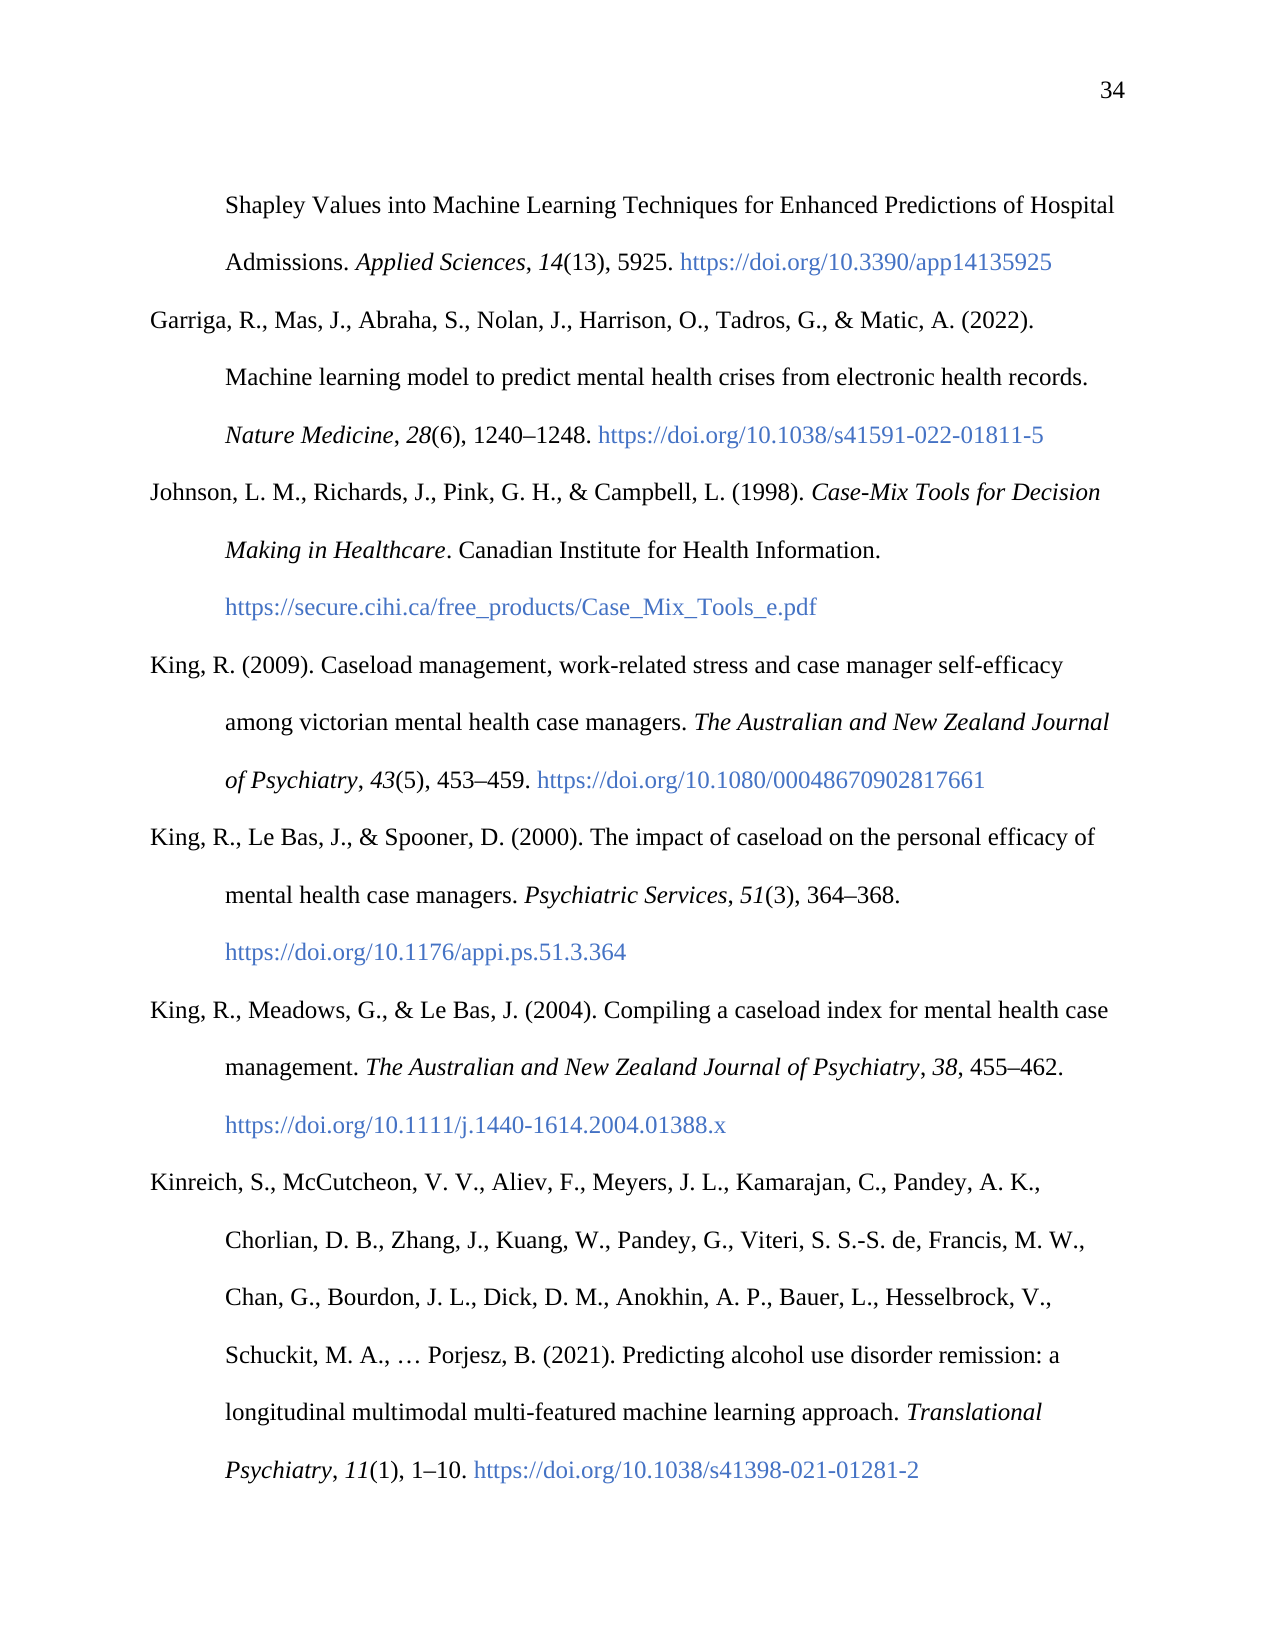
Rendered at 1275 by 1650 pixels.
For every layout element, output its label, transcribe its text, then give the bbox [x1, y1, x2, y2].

text Johnson, L. M., Richards, J., Pink, G. H., & Campbell, L. (1998). Case-Mix Tools for Decision Making in Healthcare. Canadian Institute for Health Information. https://secure.cihi.ca/free_products/Case_Mix_Tools_e.pdf [150, 477, 1125, 621]
text King, R., Meadows, G., & Le Bas, J. (2004). Compiling a caseload index for mental health case management. The Australian and New Zealand Journal of Psychiatry, 38, 455–462. https://doi.org/10.1111/j.1440-1614.2004.01388.x [150, 995, 1125, 1139]
text King, R., Le Bas, J., & Spooner, D. (2000). The impact of caseload on the personal efficacy of mental health case managers. Psychiatric Services, 51(3), 364–368. https://doi.org/10.1176/appi.ps.51.3.364 [150, 822, 1125, 966]
text Kinreich, S., McCutcheon, V. V., Aliev, F., Meyers, J. L., Kamarajan, C., Pandey, A. K., Chorlian, D. B., Zhang, J., Kuang, W., Pandey, G., Viteri, S. S.-S. de, Francis, M. W., Chan, G., Bourdon, J. L., Dick, D. M., Anokhin, A. P., Bauer, L., Hesselbrock, V., Schuckit, M. A., … Porjesz, B. (2021). Predicting alcohol use disorder remission: a longitudinal multimodal multi-featured machine learning approach. Translational Psychiatry, 11(1), 1–10. https://doi.org/10.1038/s41398-021-01281-2 [150, 1167, 1125, 1484]
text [150, 190, 1125, 276]
text King, R. (2009). Caseload management, work-related stress and case manager self-efficacy among victorian mental health case managers. The Australian and New Zealand Journal of Psychiatry, 43(5), 453–459. https://doi.org/10.1080/00048670902817661 [150, 650, 1125, 794]
text Garriga, R., Mas, J., Abraha, S., Nolan, J., Harrison, O., Tadros, G., & Matic, A. (2022). Machine learning model to predict mental health crises from electronic health records. Nature Medicine, 28(6), 1240–1248. https://doi.org/10.1038/s41591-022-01811-5 [150, 305, 1125, 449]
